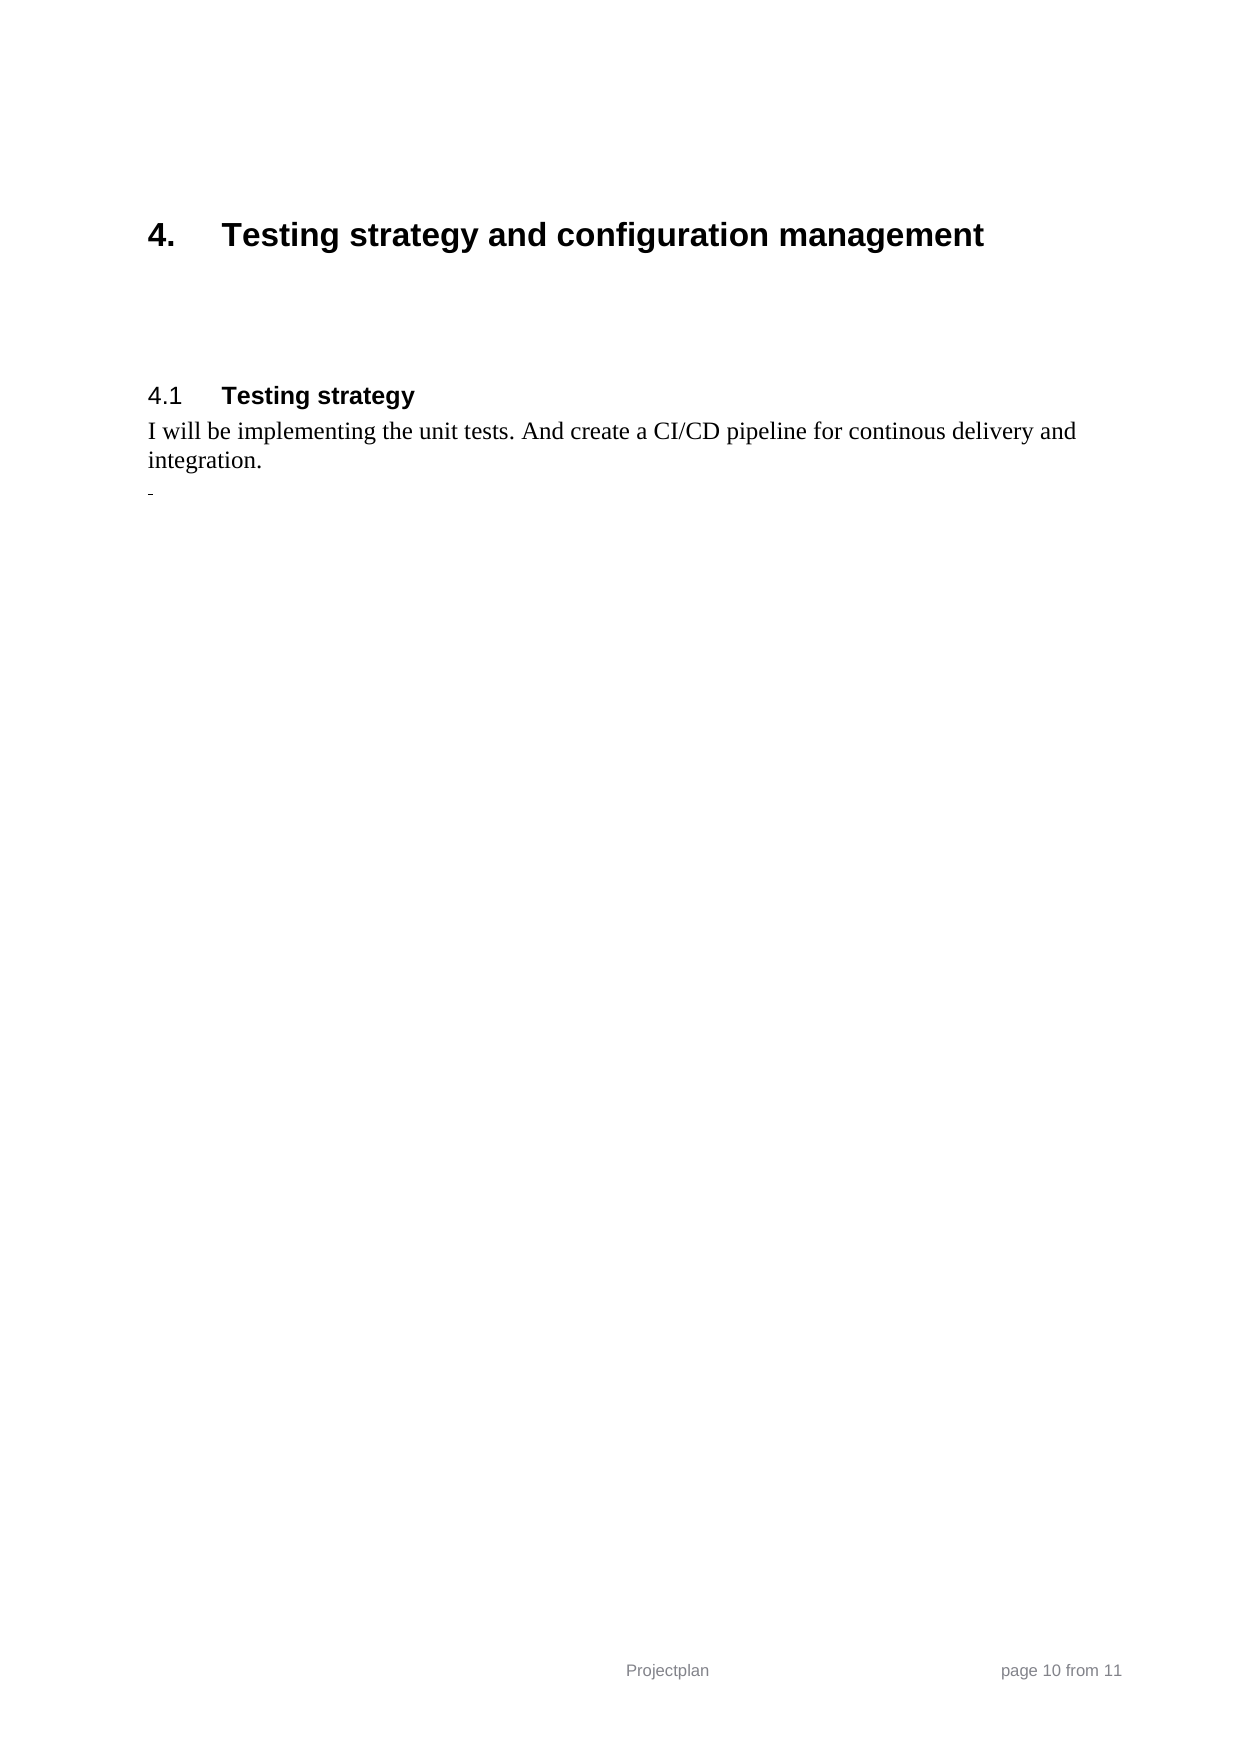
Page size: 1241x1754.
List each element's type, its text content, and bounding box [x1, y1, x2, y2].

text I will be implementing the unit tests. And create a CI/CD pipeline for continous delivery and integration. [148, 416, 1117, 473]
subtitle Testing strategy [148, 381, 1117, 410]
subtitle Testing strategy and configuration management [148, 215, 1117, 254]
